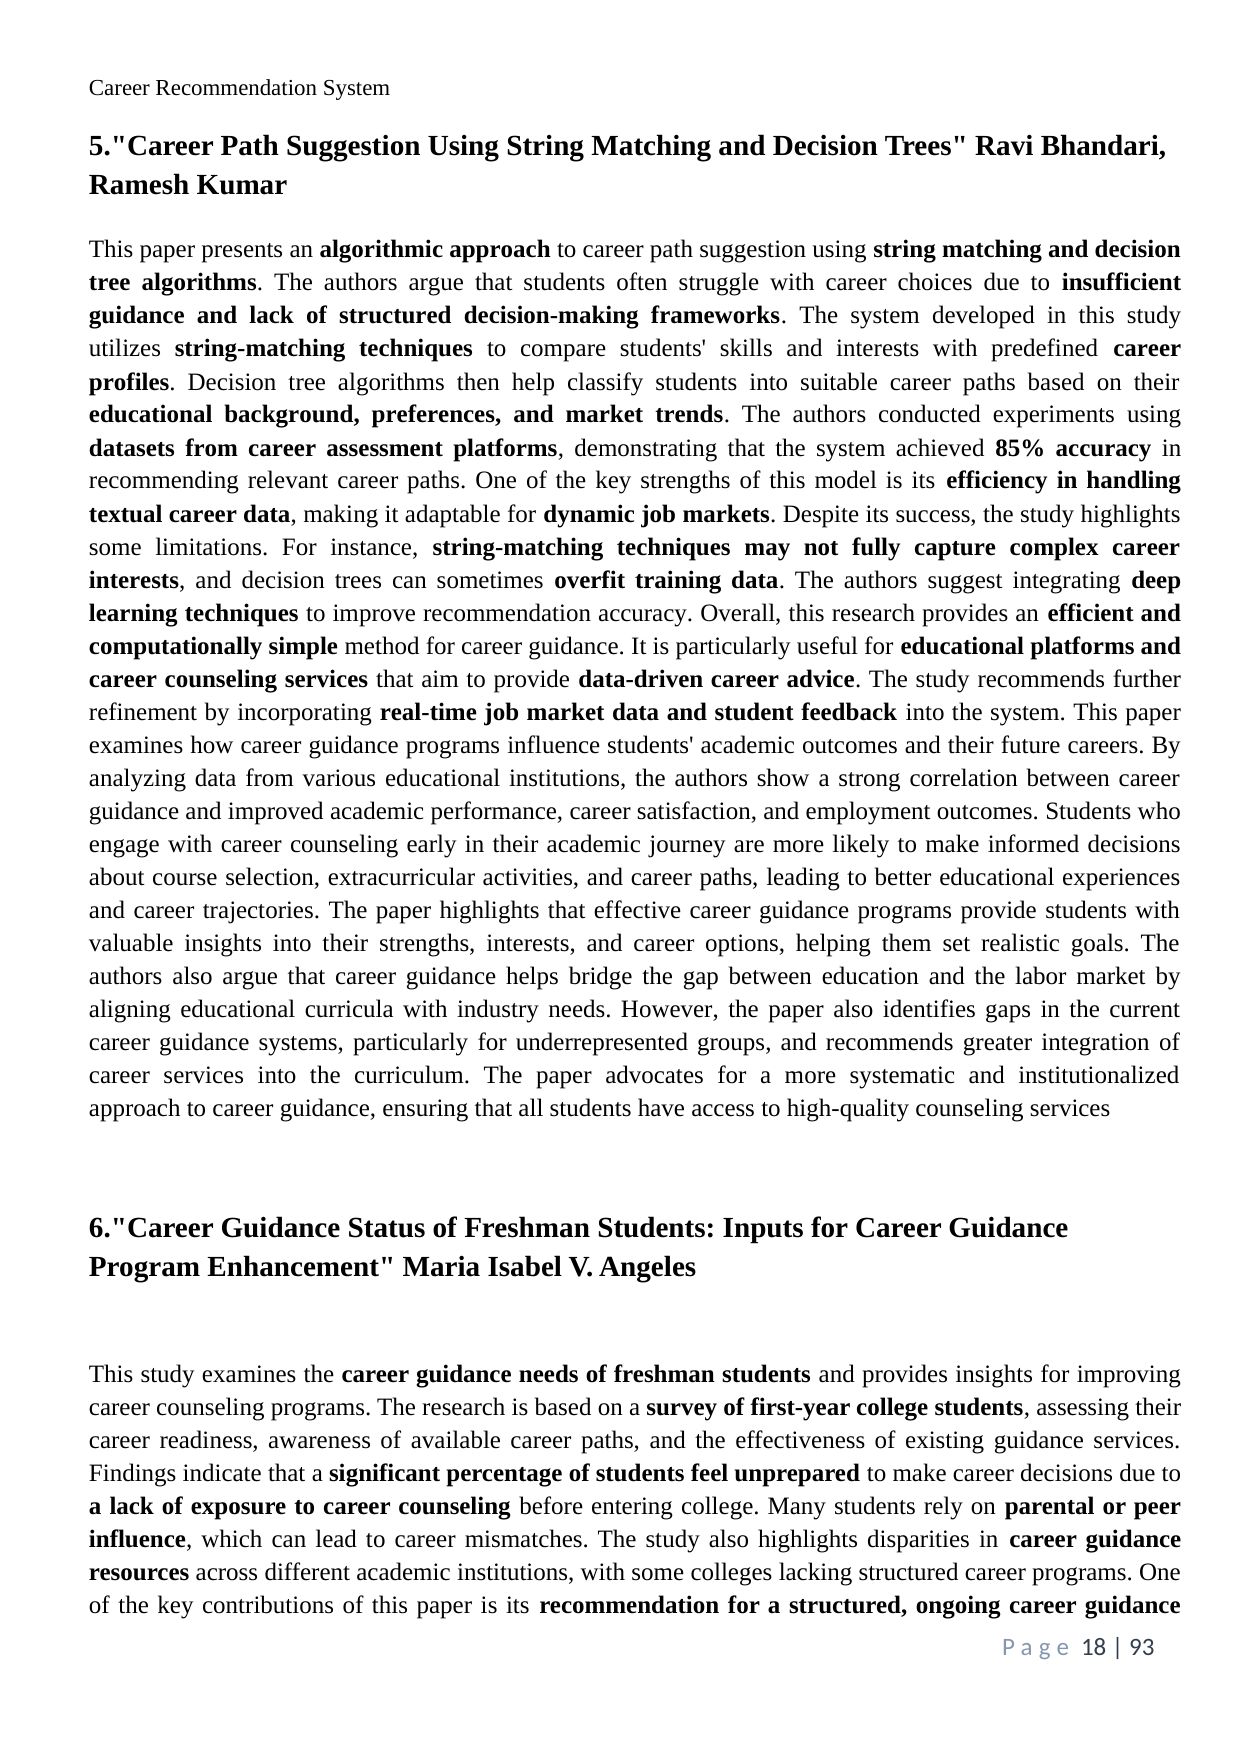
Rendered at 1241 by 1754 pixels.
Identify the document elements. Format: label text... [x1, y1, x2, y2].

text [89, 1359, 1181, 1619]
text 5."Career Path Suggestion Using String Matching and Decision Trees" Ravi Bhandari, Ramesh Kumar [89, 128, 1181, 200]
text This paper presents an algorithmic approach to career path suggestion using string matching and decision tree algorithms. The authors argue that students often struggle with career choices due to insufficient guidance and lack of structured decision-making frameworks. The system developed in this study utilizes string-matching techniques to compare students' skills and interests with predefined career profiles. Decision tree algorithms then help classify students into suitable career paths based on their educational background, preferences, and market trends. The authors conducted experiments using datasets from career assessment platforms, demonstrating that the system achieved 85% accuracy in recommending relevant career paths. One of the key strengths of this model is its efficiency in handling textual career data, making it adaptable for dynamic job markets. Despite its success, the study highlights some limitations. For instance, string-matching techniques may not fully capture complex career interests, and decision trees can sometimes overfit training data. The authors suggest integrating deep learning techniques to improve recommendation accuracy. Overall, this research provides an efficient and computationally simple method for career guidance. It is particularly useful for educational platforms and career counseling services that aim to provide data-driven career advice. The study recommends further refinement by incorporating real-time job market data and student feedback into the system. This paper examines how career guidance programs influence students' academic outcomes and their future careers. By analyzing data from various educational institutions, the authors show a strong correlation between career guidance and improved academic performance, career satisfaction, and employment outcomes. Students who engage with career counseling early in their academic journey are more likely to make informed decisions about course selection, extracurricular activities, and career paths, leading to better educational experiences and career trajectories. The paper highlights that effective career guidance programs provide students with valuable insights into their strengths, interests, and career options, helping them set realistic goals. The authors also argue that career guidance helps bridge the gap between education and the labor market by aligning educational curricula with industry needs. However, the paper also identifies gaps in the current career guidance systems, particularly for underrepresented groups, and recommends greater integration of career services into the curriculum. The paper advocates for a more systematic and institutionalized approach to career guidance, ensuring that all students have access to high-quality counseling services [89, 234, 1181, 1122]
text 6."Career Guidance Status of Freshman Students: Inputs for Career Guidance Program Enhancement" Maria Isabel V. Angeles [89, 1210, 1181, 1282]
